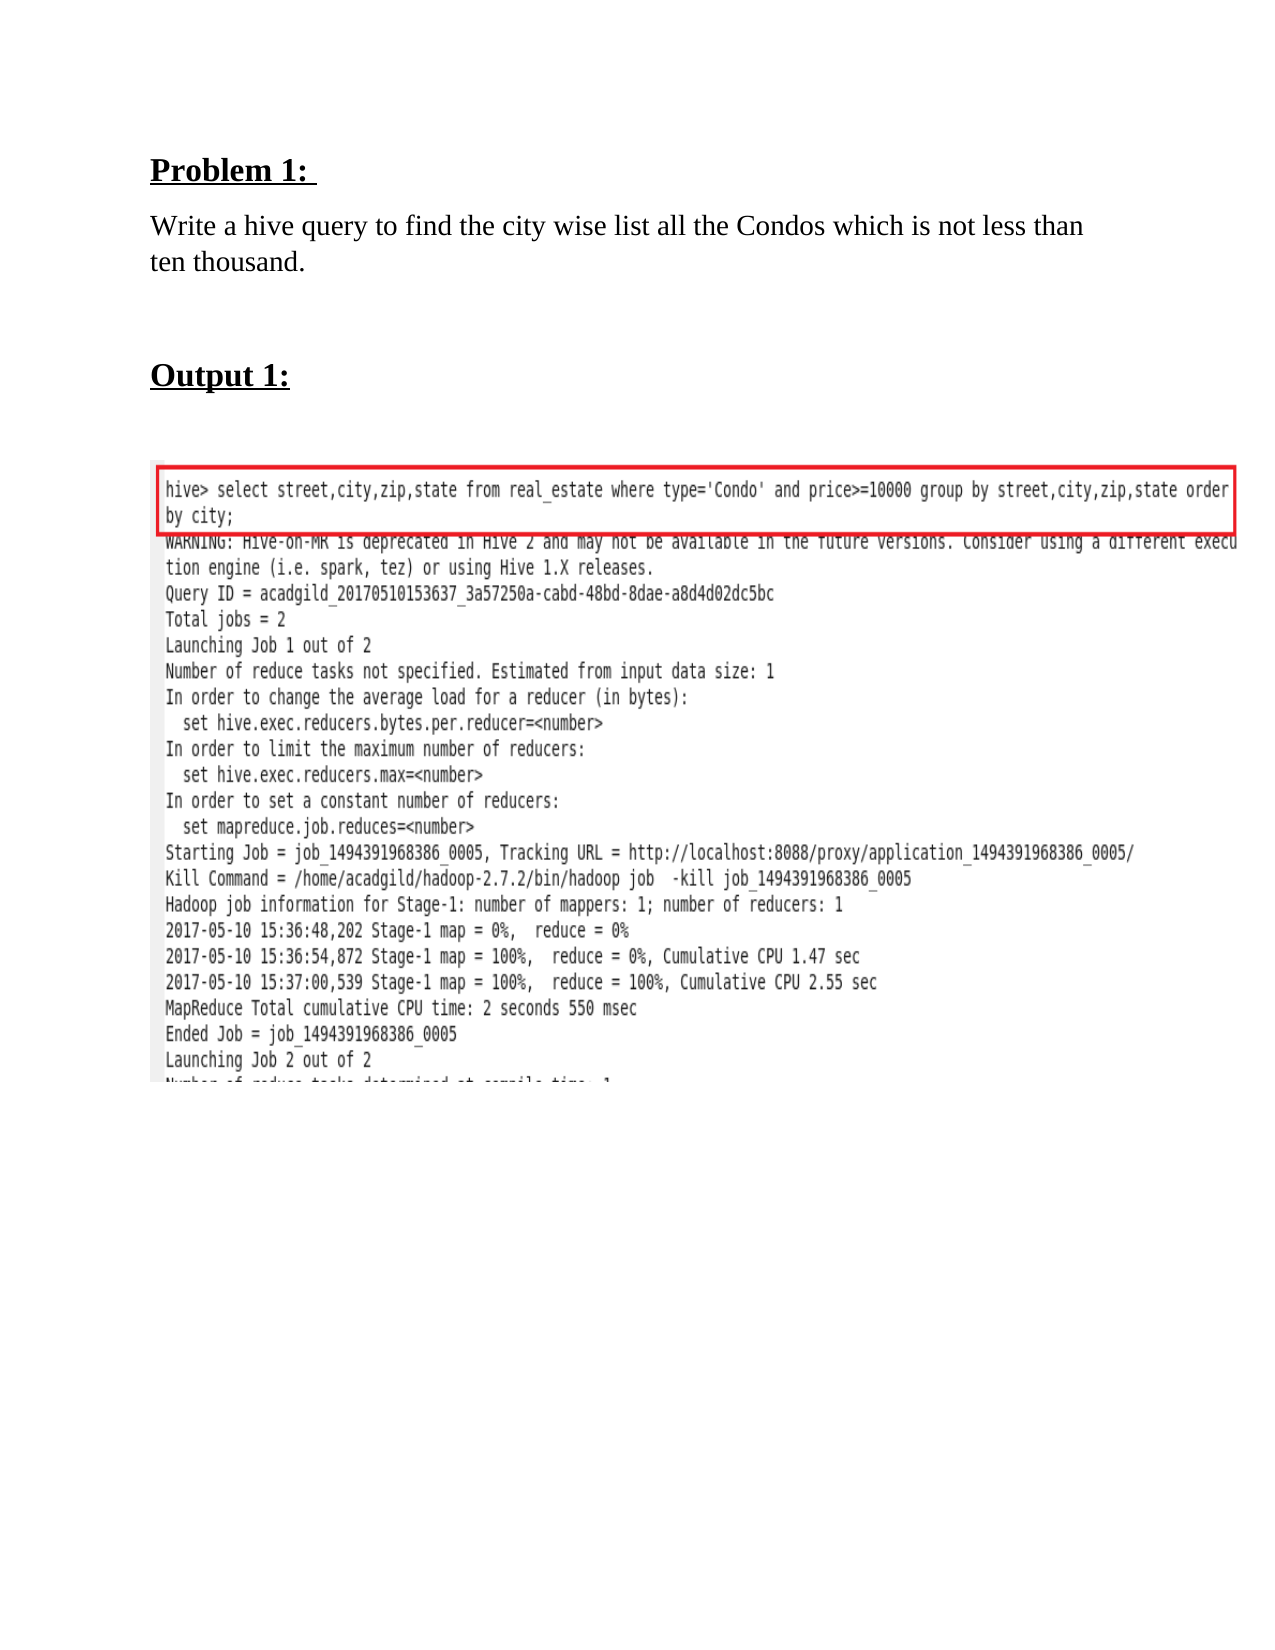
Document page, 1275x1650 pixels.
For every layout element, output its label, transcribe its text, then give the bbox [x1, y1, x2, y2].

text Output 1: [150, 355, 1125, 393]
picture [150, 460, 1243, 1082]
text Problem 1: [150, 150, 1125, 188]
text Write a hive query to find the city wise list all the Condos which is not less than ten thousand. [150, 208, 1125, 278]
